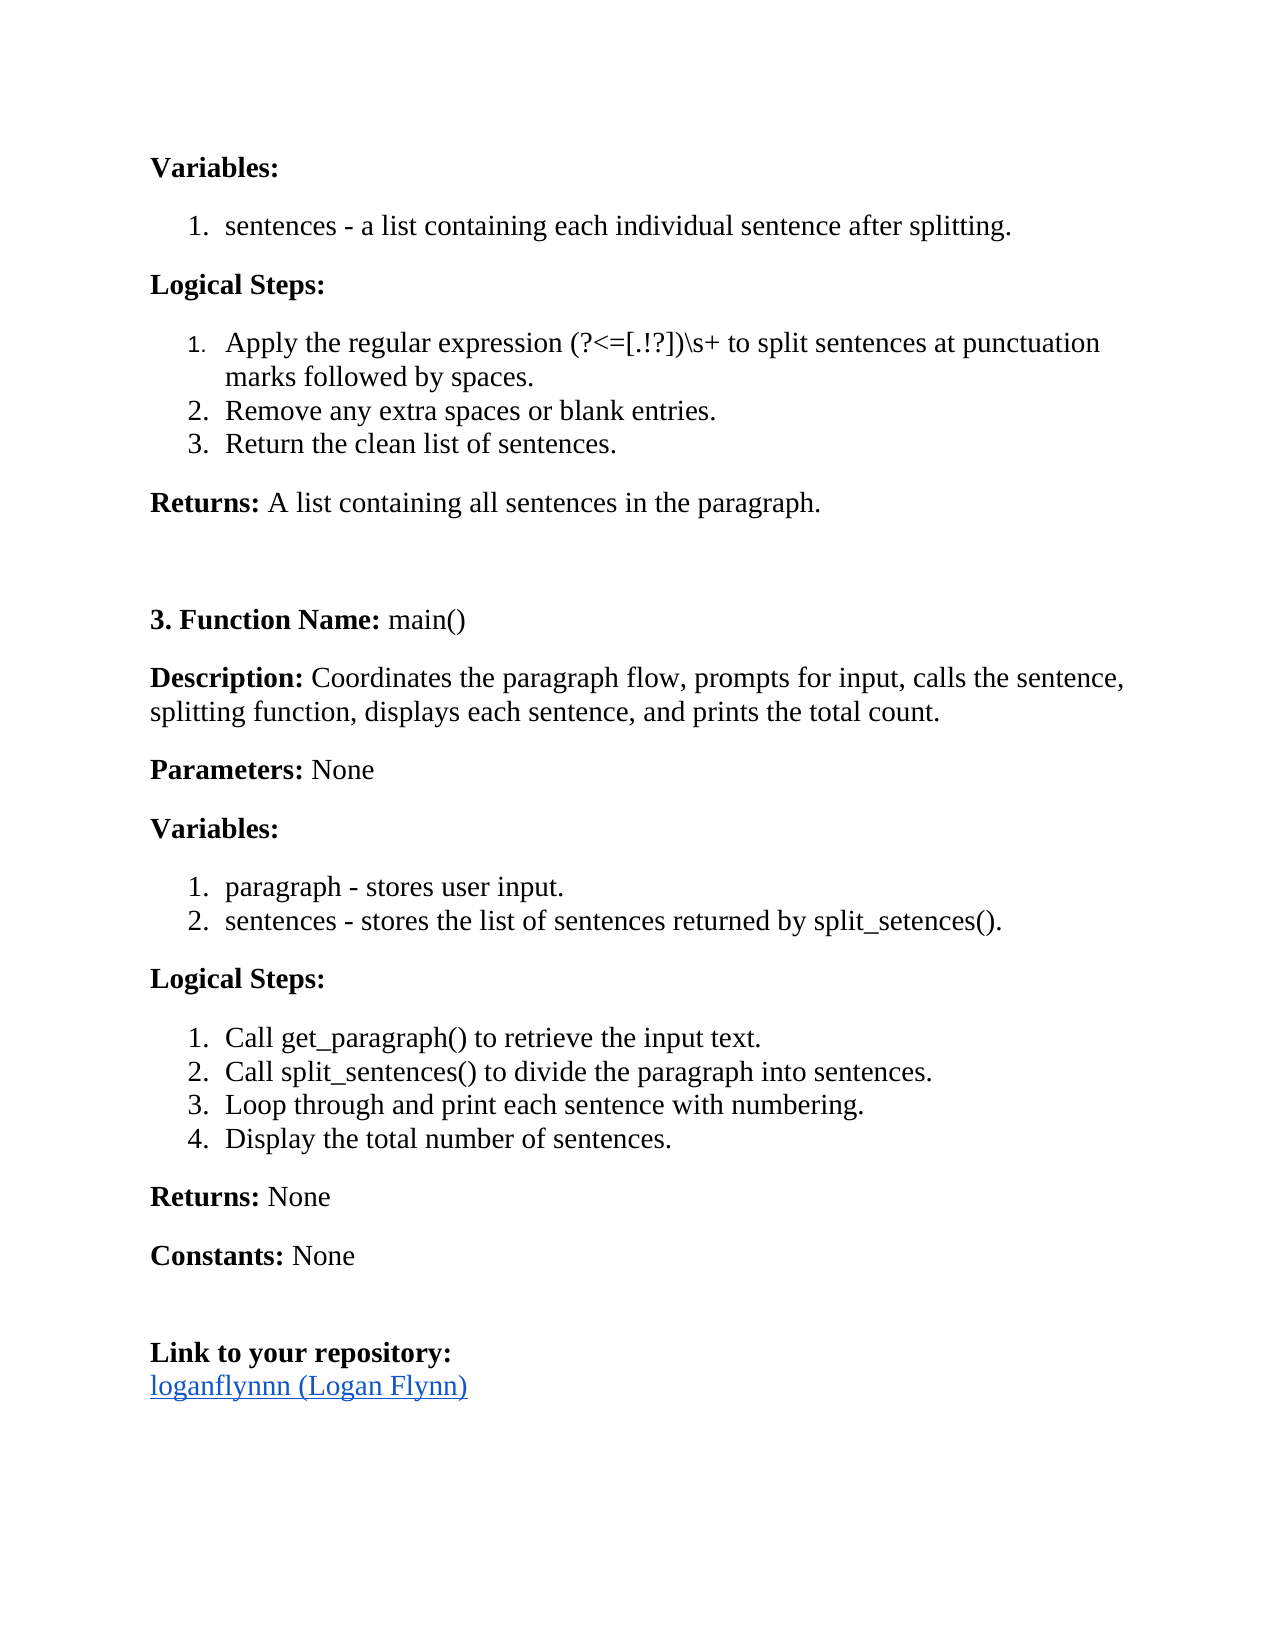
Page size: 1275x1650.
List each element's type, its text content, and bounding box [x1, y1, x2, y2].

list Remove any extra spaces or blank entries. [187, 393, 1125, 426]
list Loop through and print each sentence with numbering. [187, 1087, 1125, 1121]
text Returns: A list containing all sentences in the paragraph. [150, 485, 1125, 518]
text Constants: None [150, 1238, 1125, 1271]
text Returns: None [150, 1179, 1125, 1213]
text 3. Function Name: main() [150, 602, 1125, 635]
list sentences - stores the list of sentences returned by split_setences(). [187, 903, 1125, 937]
text Logical Steps: [150, 962, 1125, 995]
text loganflynnn (Logan Flynn) [150, 1368, 1275, 1402]
list Return the clean list of sentences. [187, 426, 1125, 460]
text Parameters: None [150, 752, 1125, 786]
list Display the total number of sentences. [187, 1121, 1125, 1154]
text Variables: [150, 811, 1125, 844]
list sentences - a list containing each individual sentence after splitting. [187, 208, 1125, 242]
text Logical Steps: [150, 267, 1125, 301]
list Call split_sentences() to divide the paragraph into sentences. [187, 1054, 1125, 1087]
list Call get_paragraph() to retrieve the input text. [187, 1020, 1125, 1054]
text Variables: [150, 150, 1125, 183]
list Apply the regular expression (?<=[.!?])\s+ to split sentences at punctuation marks followed by spaces. [187, 326, 1125, 393]
list paragraph - stores user input. [187, 869, 1125, 903]
text Description: Coordinates the paragraph flow, prompts for input, calls the sentence, splitting function, displays each sentence, and prints the total count. [150, 660, 1125, 727]
text Link to your repository: [150, 1335, 1275, 1368]
